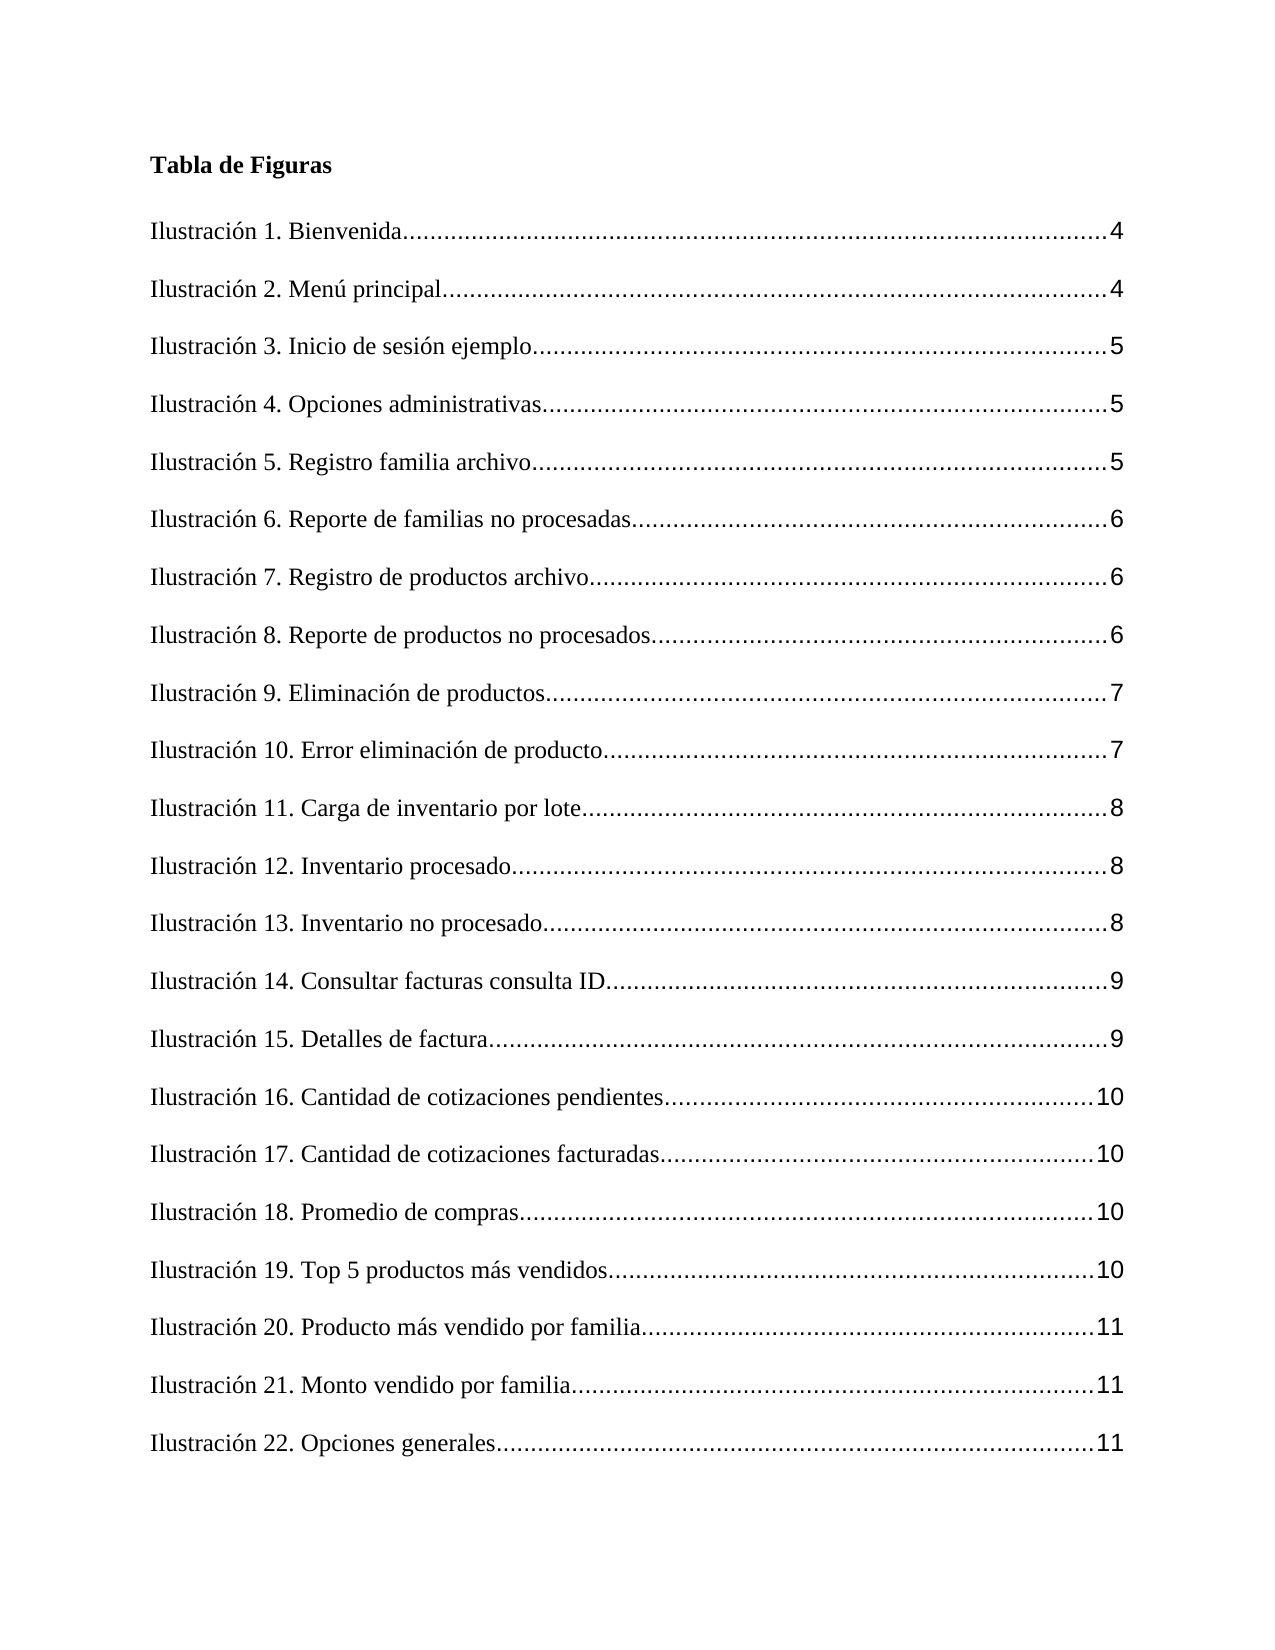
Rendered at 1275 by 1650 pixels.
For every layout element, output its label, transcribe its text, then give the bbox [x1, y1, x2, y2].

text Ilustración 21. Monto vendido por familia 11 [150, 1370, 1125, 1399]
text Ilustración 16. Cantidad de cotizaciones pendientes 10 [150, 1081, 1125, 1110]
text Ilustración 8. Reporte de productos no procesados 6 [150, 620, 1125, 649]
text Ilustración 13. Inventario no procesado 8 [150, 908, 1125, 937]
text Ilustración 19. Top 5 productos más vendidos 10 [150, 1254, 1125, 1283]
text Ilustración 7. Registro de productos archivo 6 [150, 562, 1125, 591]
text Ilustración 12. Inventario procesado 8 [150, 851, 1125, 879]
text Ilustración 6. Reporte de familias no procesadas 6 [150, 504, 1125, 533]
text Ilustración 15. Detalles de factura 9 [150, 1024, 1125, 1053]
text Ilustración 1. Bienvenida 4 [150, 216, 1125, 245]
subtitle Tabla de Figuras [150, 150, 1125, 179]
text Ilustración 17. Cantidad de cotizaciones facturadas 10 [150, 1139, 1125, 1168]
text Ilustración 2. Menú principal 4 [150, 273, 1125, 302]
text Ilustración 5. Registro familia archivo 5 [150, 447, 1125, 476]
text Ilustración 9. Eliminación de productos 7 [150, 677, 1125, 706]
text Ilustración 11. Carga de inventario por lote 8 [150, 793, 1125, 822]
text Ilustración 20. Producto más vendido por familia 11 [150, 1312, 1125, 1341]
text Ilustración 14. Consultar facturas consulta ID 9 [150, 966, 1125, 995]
text Ilustración 18. Promedio de compras 10 [150, 1197, 1125, 1226]
text Ilustración 10. Error eliminación de producto 7 [150, 735, 1125, 764]
text Ilustración 22. Opciones generales 11 [150, 1428, 1125, 1457]
text Ilustración 4. Opciones administrativas 5 [150, 389, 1125, 418]
text Ilustración 3. Inicio de sesión ejemplo 5 [150, 331, 1125, 360]
